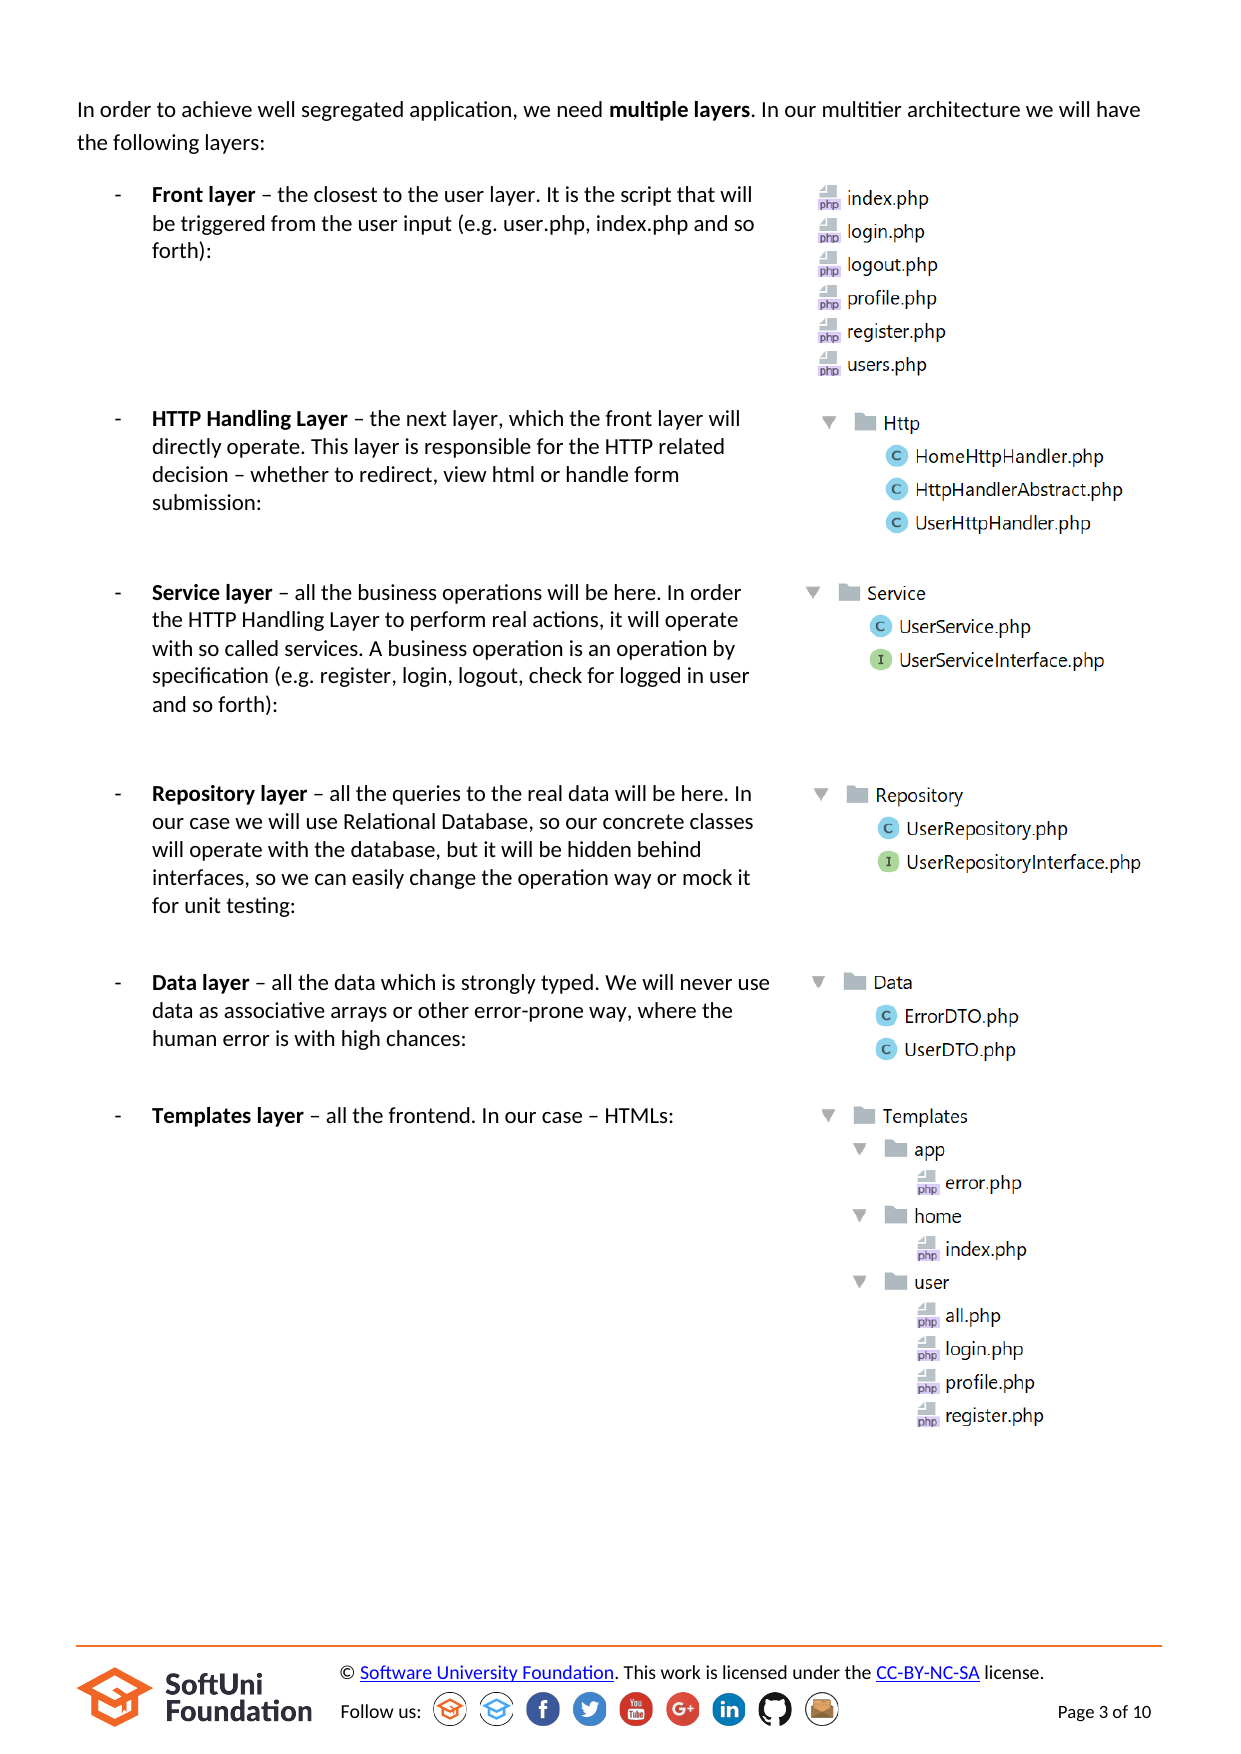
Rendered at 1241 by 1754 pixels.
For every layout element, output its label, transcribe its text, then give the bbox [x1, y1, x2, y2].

picture [573, 1692, 607, 1726]
table_cell Data layer – all the data which is strongly typed. We will never use data as associative arrays or other error-prone way, where the human error is with high chances: [66, 960, 786, 1093]
picture [796, 180, 985, 384]
picture [712, 1693, 722, 1703]
picture [796, 779, 1147, 881]
picture [619, 1692, 653, 1726]
table_cell [786, 771, 1175, 960]
table_cell Templates layer – all the frontend. In our case – HTMLs: [66, 1093, 786, 1446]
picture [526, 1692, 560, 1726]
picture [796, 968, 1046, 1065]
picture [796, 404, 1143, 539]
picture [76, 1667, 312, 1727]
picture [758, 1692, 792, 1726]
table_cell [786, 396, 1175, 569]
picture [727, 1707, 738, 1717]
picture [736, 1693, 746, 1703]
picture [712, 1716, 722, 1726]
picture [480, 1692, 513, 1726]
table_cell [786, 569, 1175, 771]
picture [805, 1692, 839, 1726]
picture [796, 1101, 1118, 1434]
table_cell Repository layer – all the queries to the real data will be here. In our case we will use Relational Database, so our concrete classes will operate with the database, but it will be hidden behind interfaces, so we can easily change the operation way or mock it for unit testing: [66, 771, 786, 960]
table_cell Service layer – all the business operations will be here. In order the HTTP Handling Layer to perform real actions, it will operate with so called services. A business operation is an operation by specification (e.g. register, login, logout, check for logged in user and so forth): [66, 569, 786, 771]
picture [796, 577, 1120, 678]
picture [736, 1716, 746, 1726]
table_header Front layer – the closest to the user layer. It is the script that will be triggered from the user input (e.g. user.php, index.php and so forth): [66, 172, 786, 396]
table_cell HTTP Handling Layer – the next layer, which the front layer will directly operate. This layer is responsible for the HTTP related decision – whether to redirect, view html or handle form submission: [66, 396, 786, 569]
picture [666, 1692, 700, 1726]
table_cell [786, 1093, 1175, 1446]
table_header [786, 172, 1175, 396]
text In order to achieve well segregated application, we need multiple layers. In our multitier architecture we will have the following layers: [77, 95, 1163, 156]
picture [433, 1692, 467, 1726]
table_cell [786, 960, 1175, 1093]
